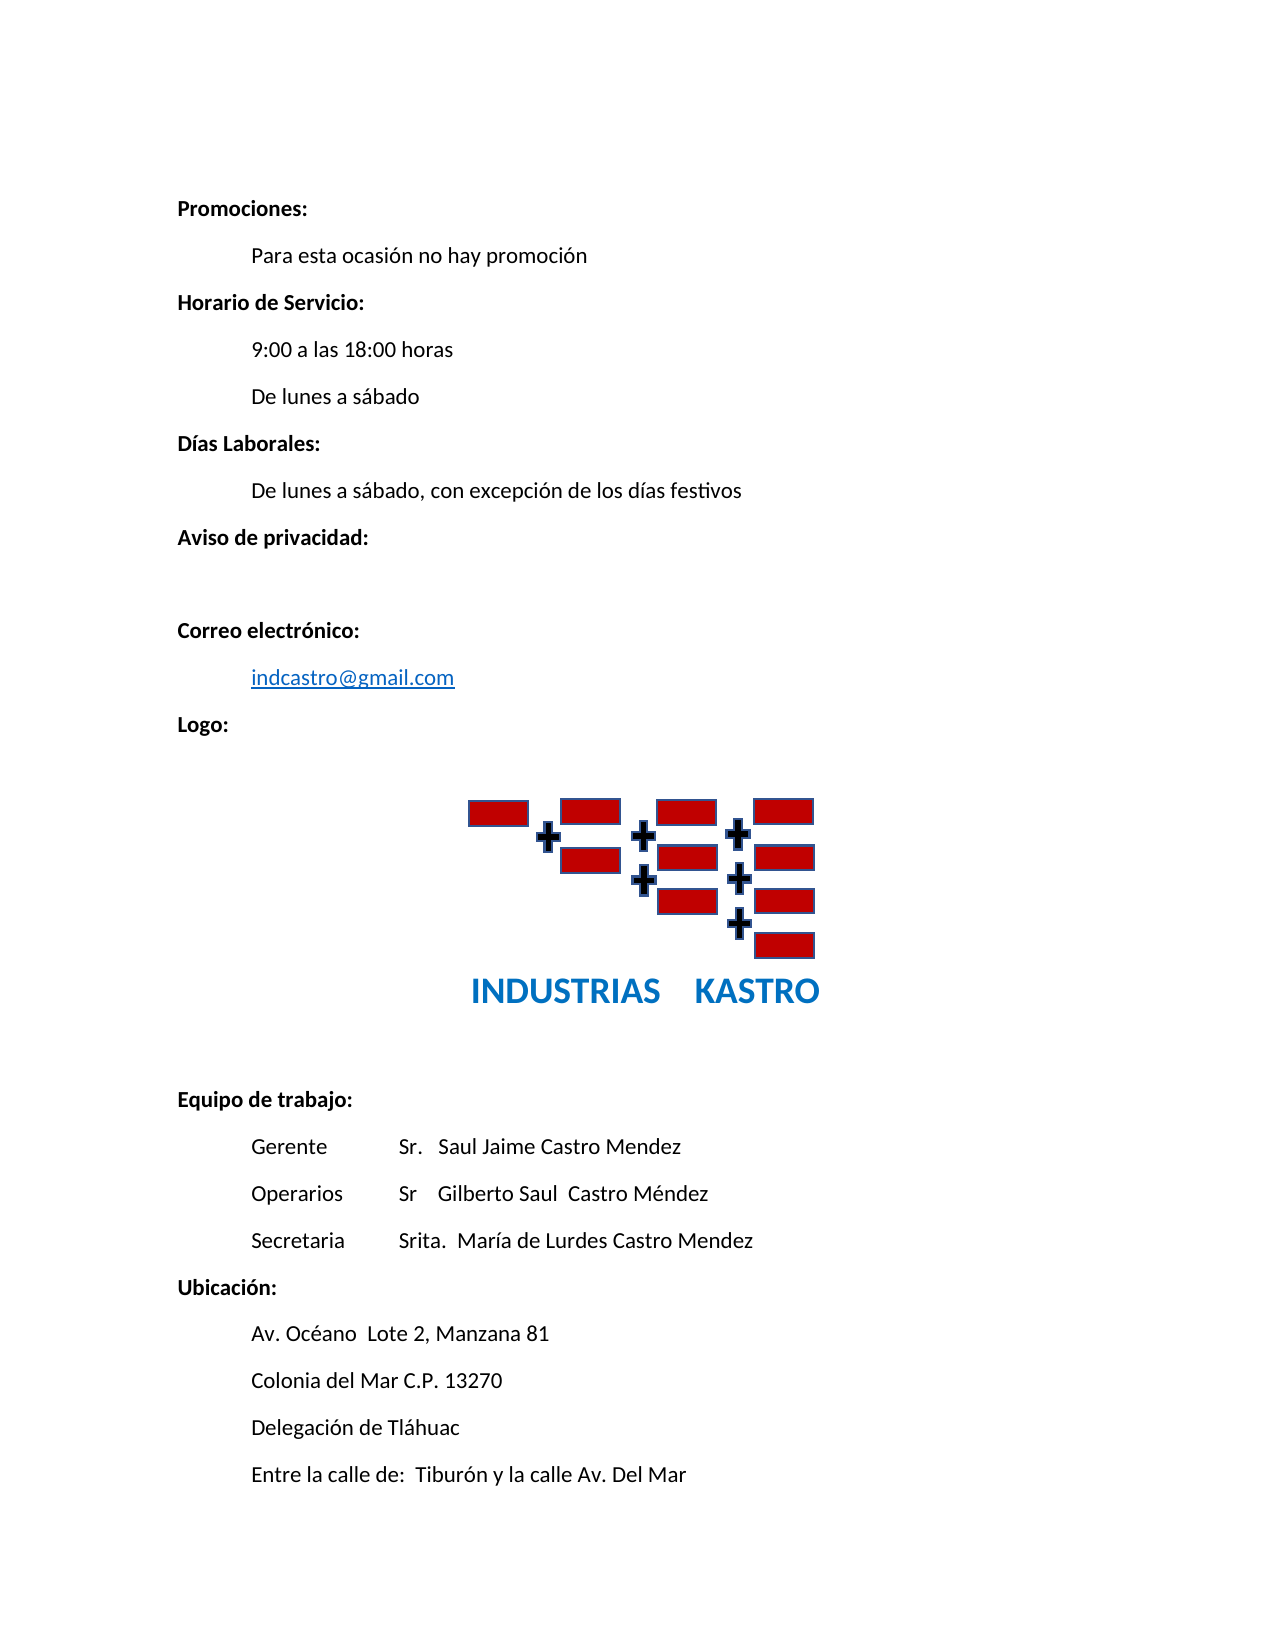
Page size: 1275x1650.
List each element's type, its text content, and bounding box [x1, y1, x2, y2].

text indcastro@gmail.com [177, 663, 1098, 691]
text Operarios Sr Gilberto Saul Castro Méndez [177, 1179, 1098, 1207]
text Secretaria Srita. María de Lurdes Castro Mendez [177, 1226, 1098, 1254]
text De lunes a sábado [177, 382, 1098, 410]
text Ubicación: [177, 1273, 1098, 1301]
text Para esta ocasión no hay promoción [177, 241, 1098, 269]
text Av. Océano Lote 2, Manzana 81 [177, 1319, 1098, 1347]
text Días Laborales: [177, 429, 1098, 457]
text Aviso de privacidad: [177, 523, 1098, 551]
text Colonia del Mar C.P. 13270 [177, 1366, 1098, 1394]
text Entre la calle de: Tiburón y la calle Av. Del Mar [177, 1460, 1098, 1488]
text Promociones: [177, 194, 1098, 222]
text Correo electrónico: [177, 616, 1098, 644]
text Logo: [177, 710, 1098, 738]
text Horario de Servicio: [177, 288, 1098, 316]
text Gerente Sr. Saul Jaime Castro Mendez [177, 1132, 1098, 1160]
text 9:00 a las 18:00 horas [177, 335, 1098, 363]
text Equipo de trabajo: [177, 1085, 1098, 1113]
text De lunes a sábado, con excepción de los días festivos [177, 476, 1098, 504]
text Delegación de Tláhuac [177, 1413, 1098, 1441]
